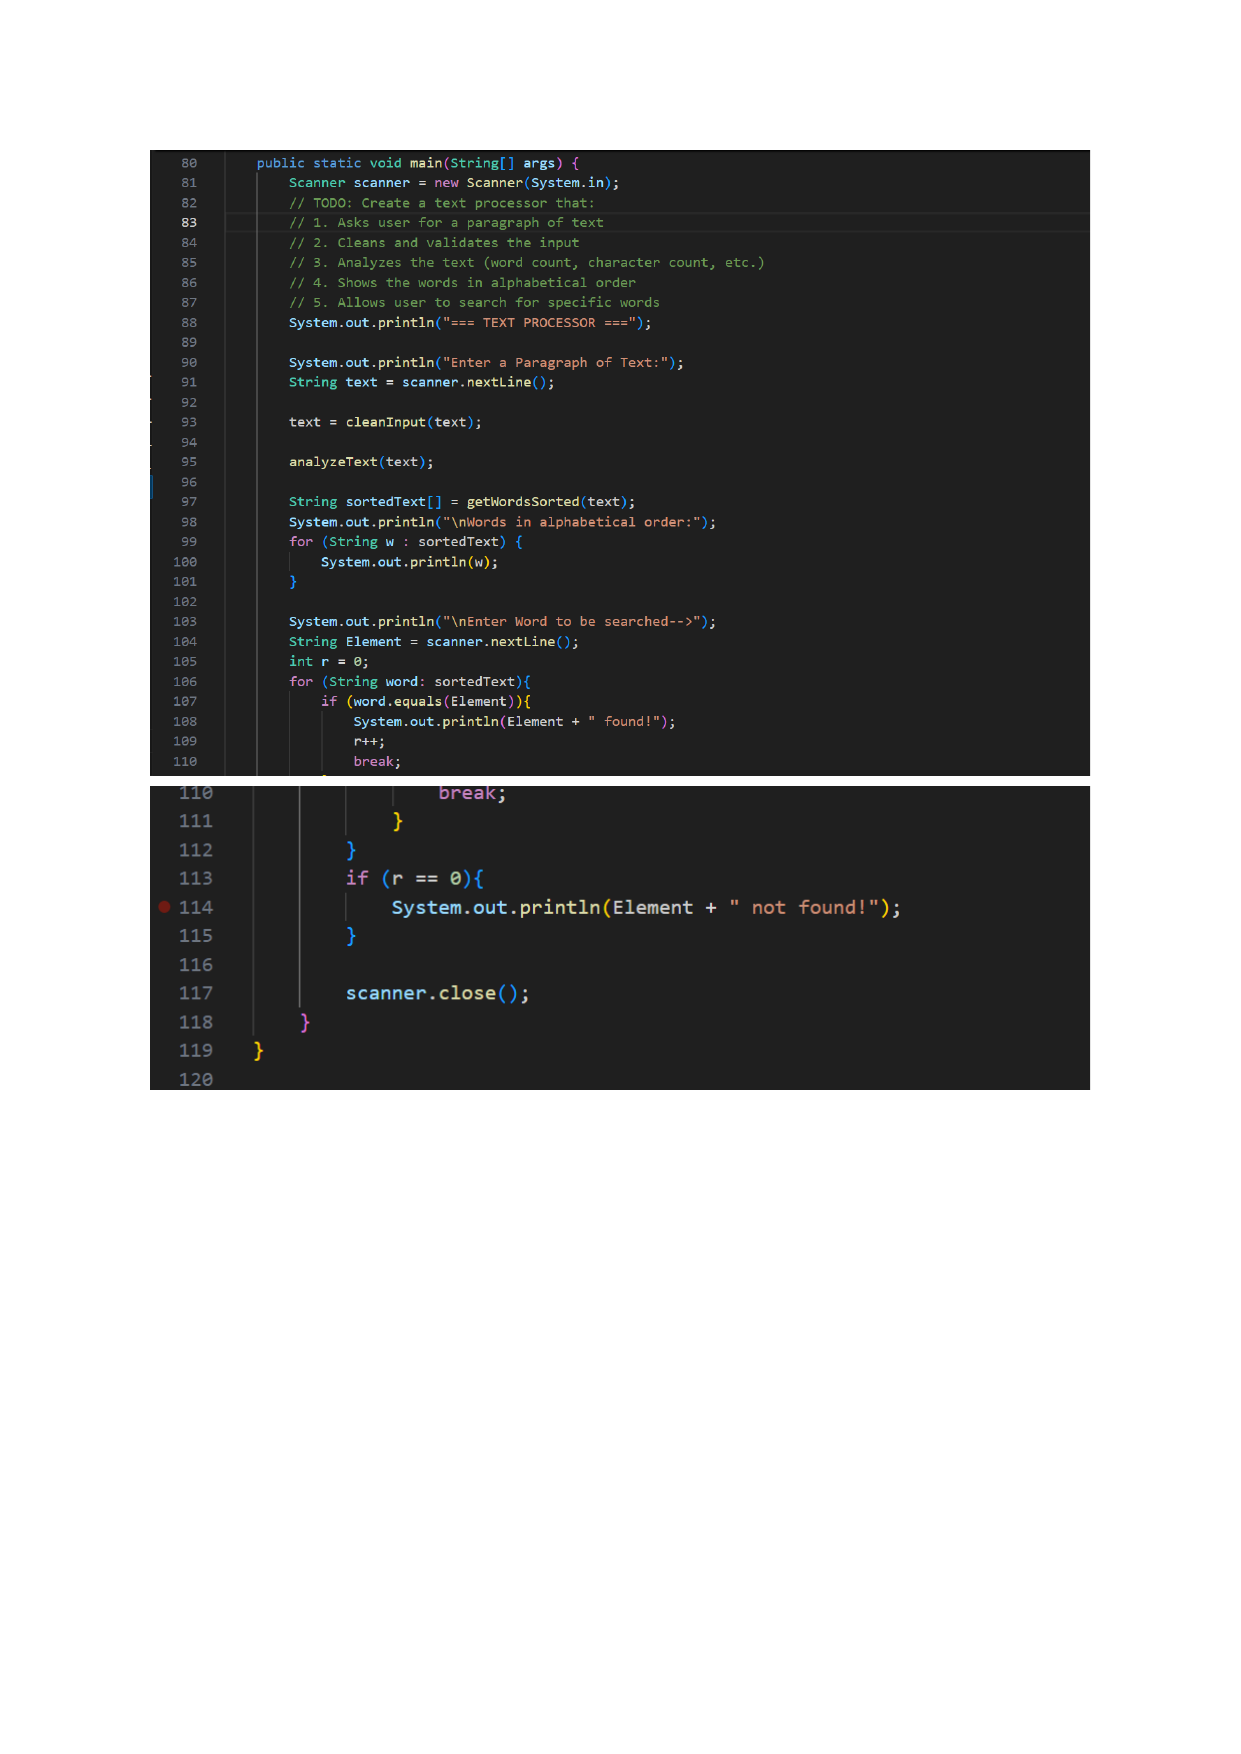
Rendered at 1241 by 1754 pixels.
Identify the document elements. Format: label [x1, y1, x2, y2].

picture [150, 786, 1091, 1090]
picture [150, 150, 1091, 776]
